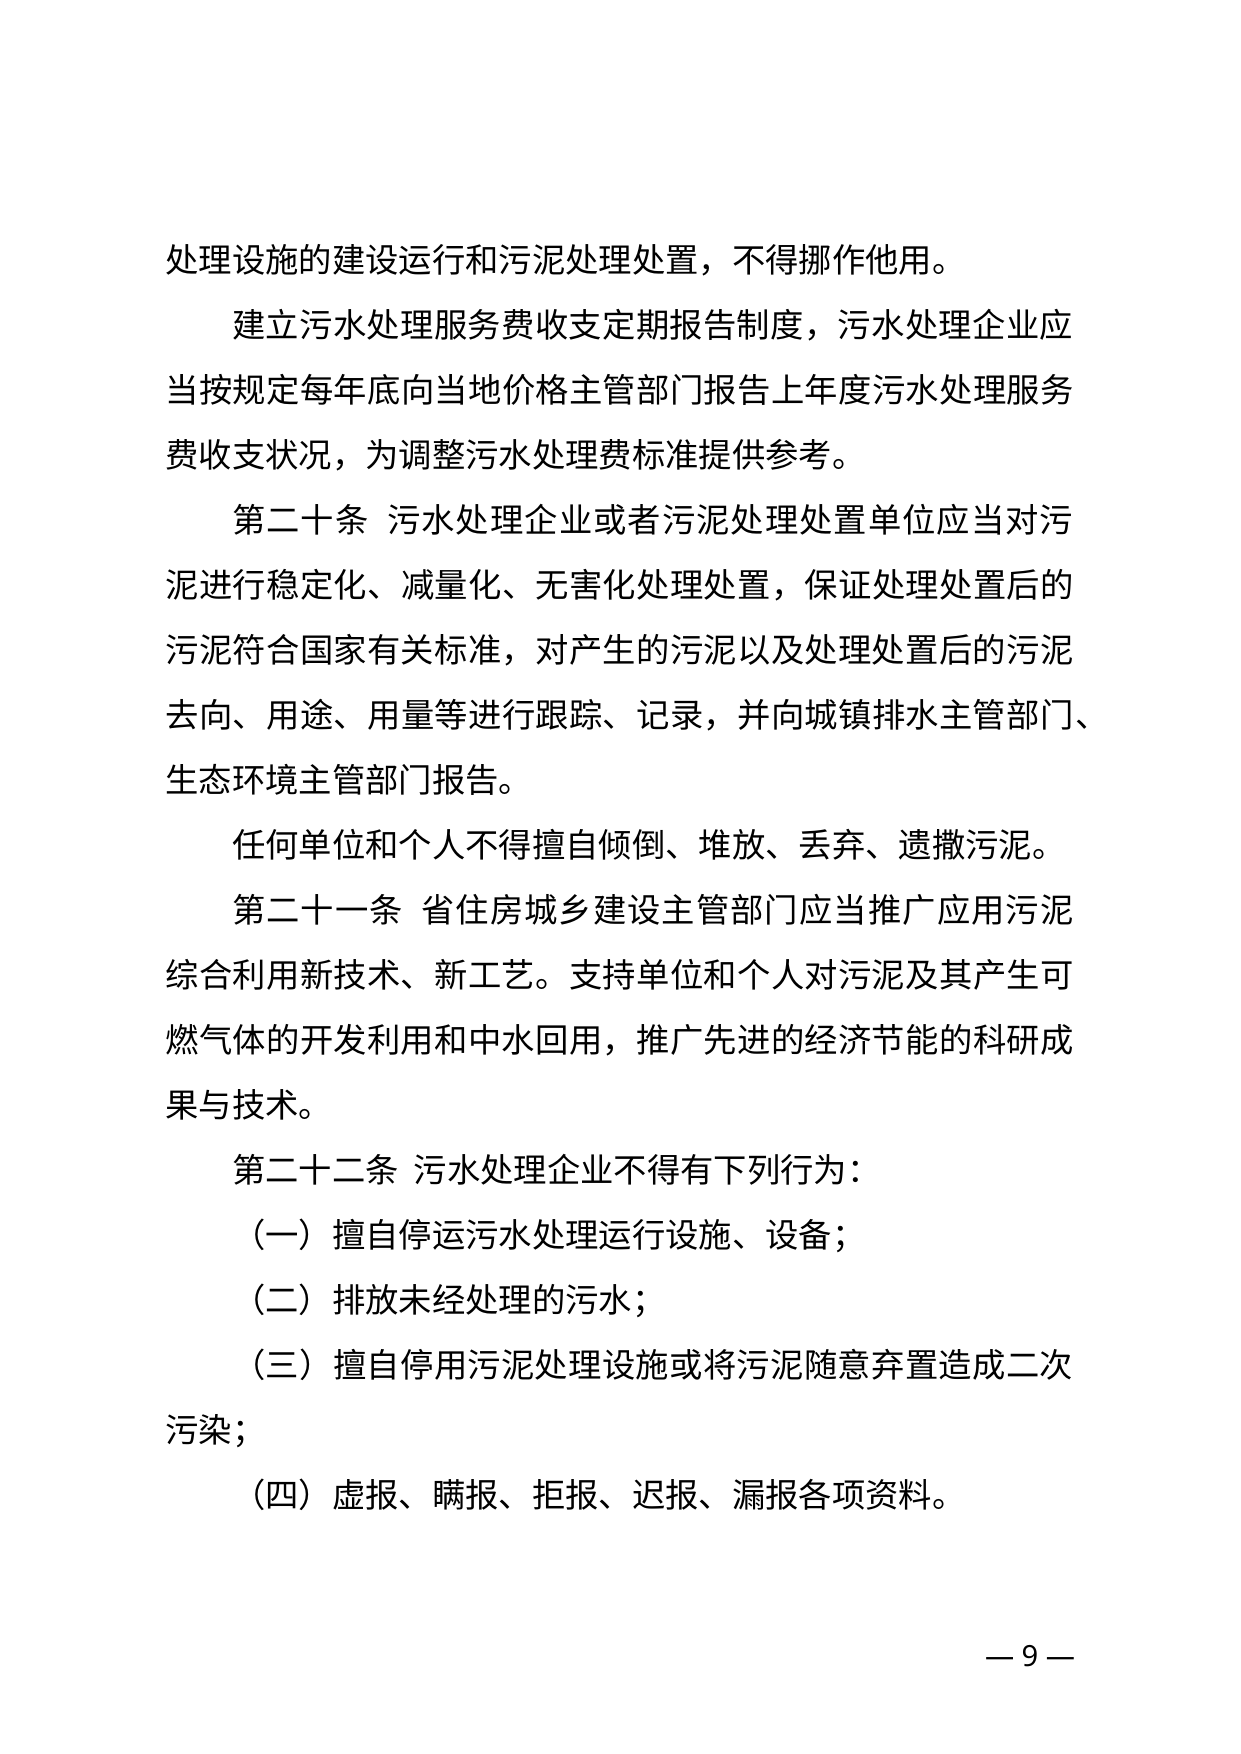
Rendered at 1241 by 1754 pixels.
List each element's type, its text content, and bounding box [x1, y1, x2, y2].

text （一）擅自停运污水处理运行设施、设备； [165, 1201, 1075, 1266]
text 第二十二条 污水处理企业不得有下列行为： [165, 1136, 1075, 1201]
text （四）虚报、瞒报、拒报、迟报、漏报各项资料。 [165, 1461, 1075, 1526]
text 任何单位和个人不得擅自倾倒、堆放、丢弃、遗撒污泥。 [165, 811, 1075, 876]
text （三）擅自停用污泥处理设施或将污泥随意弃置造成二次污染； [165, 1331, 1075, 1461]
text 第二十一条 省住房城乡建设主管部门应当推广应用污泥综合利用新技术、新工艺。支持单位和个人对污泥及其产生可燃气体的开发利用和中水回用，推广先进的经济节能的科研成果与技术。 [165, 876, 1075, 1136]
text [165, 226, 1075, 291]
text 建立污水处理服务费收支定期报告制度，污水处理企业应当按规定每年底向当地价格主管部门报告上年度污水处理服务费收支状况，为调整污水处理费标准提供参考。 [165, 291, 1075, 486]
text （二）排放未经处理的污水； [165, 1266, 1075, 1331]
text 第二十条 污水处理企业或者污泥处理处置单位应当对污泥进行稳定化、减量化、无害化处理处置，保证处理处置后的污泥符合国家有关标准，对产生的污泥以及处理处置后的污泥去向、用途、用量等进行跟踪、记录，并向城镇排水主管部门、生态环境主管部门报告。 [165, 486, 1075, 811]
